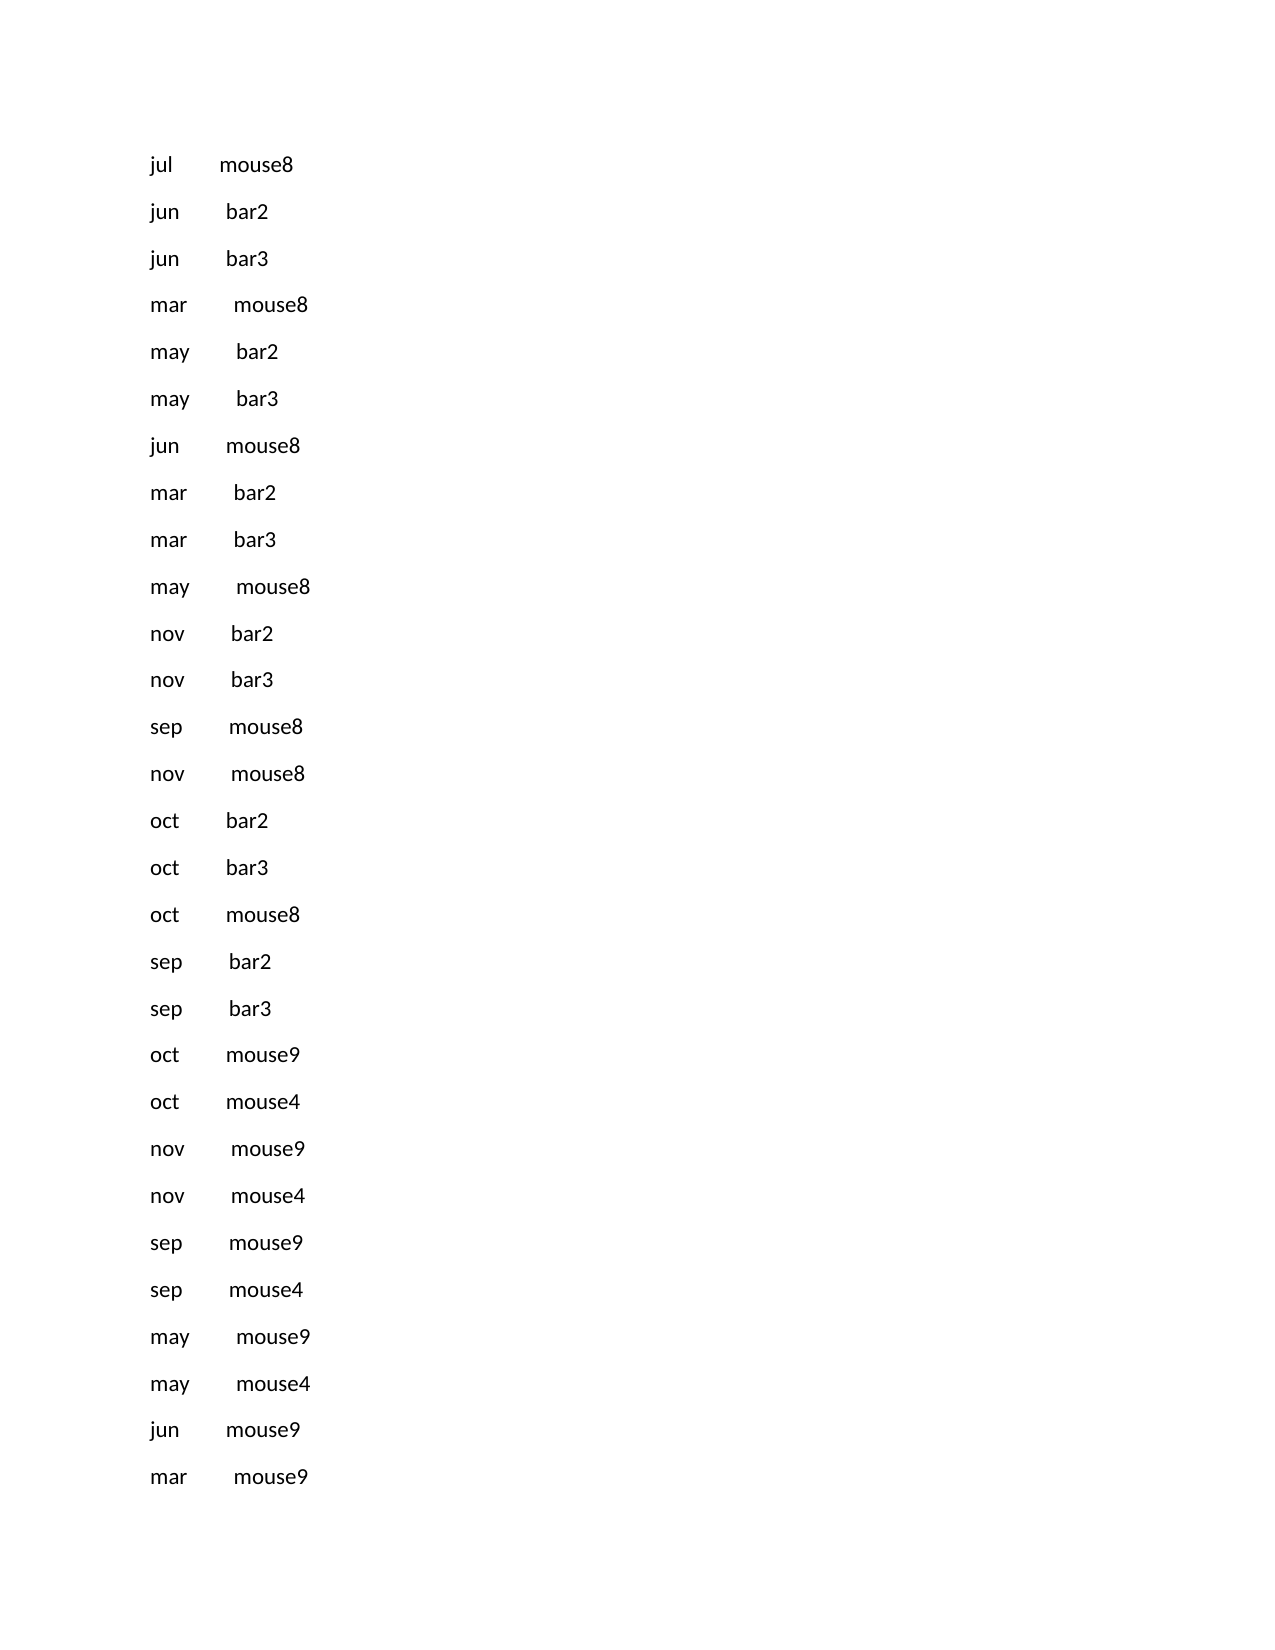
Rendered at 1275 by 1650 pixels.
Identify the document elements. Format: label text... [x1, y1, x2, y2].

text nov bar2 [150, 619, 1125, 647]
text mar mouse9 [150, 1462, 1125, 1491]
text sep bar3 [150, 994, 1125, 1022]
text mar bar2 [150, 478, 1125, 506]
text oct mouse8 [150, 900, 1125, 928]
text sep mouse9 [150, 1228, 1125, 1256]
text sep mouse4 [150, 1275, 1125, 1303]
text jun mouse9 [150, 1416, 1125, 1444]
text may bar2 [150, 337, 1125, 366]
text may mouse9 [150, 1322, 1125, 1350]
text mar mouse8 [150, 291, 1125, 319]
text oct bar3 [150, 853, 1125, 881]
text oct mouse9 [150, 1041, 1125, 1069]
text sep mouse8 [150, 712, 1125, 741]
text nov mouse9 [150, 1134, 1125, 1162]
text jul mouse8 [150, 150, 1125, 178]
text mar bar3 [150, 525, 1125, 553]
text may mouse8 [150, 572, 1125, 600]
text nov bar3 [150, 666, 1125, 694]
text oct mouse4 [150, 1087, 1125, 1116]
text sep bar2 [150, 947, 1125, 975]
text jun mouse8 [150, 431, 1125, 459]
text oct bar2 [150, 806, 1125, 834]
text nov mouse8 [150, 759, 1125, 787]
text jun bar2 [150, 197, 1125, 225]
text nov mouse4 [150, 1181, 1125, 1209]
text jun bar3 [150, 244, 1125, 272]
text may mouse4 [150, 1369, 1125, 1397]
text may bar3 [150, 384, 1125, 412]
